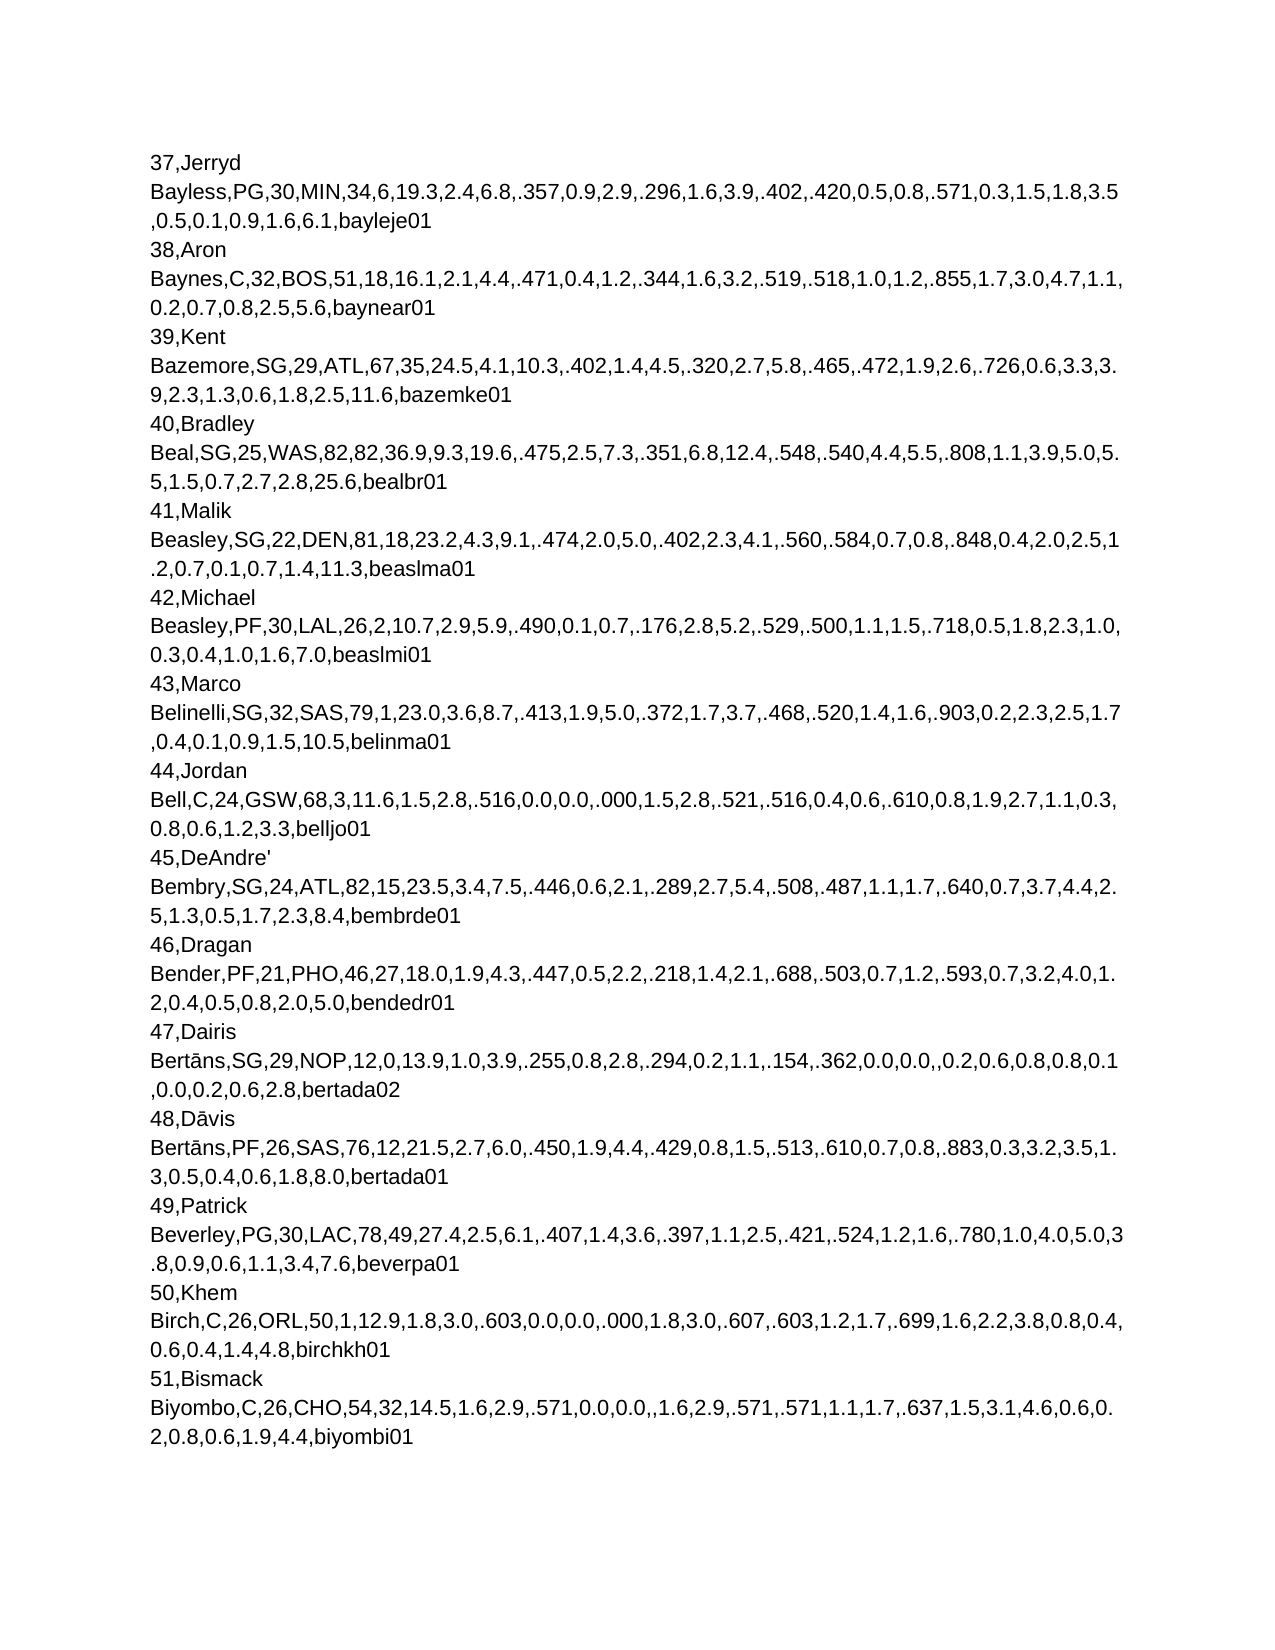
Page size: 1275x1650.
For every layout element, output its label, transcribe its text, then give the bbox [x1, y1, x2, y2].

text 49,Patrick Beverley,PG,30,LAC,78,49,27.4,2.5,6.1,.407,1.4,3.6,.397,1.1,2.5,.421,.524,1.2,1.6,.780,1.0,4.0,5.0,3.8,0.9,0.6,1.1,3.4,7.6,beverpa01 [150, 1192, 1125, 1276]
text 37,Jerryd Bayless,PG,30,MIN,34,6,19.3,2.4,6.8,.357,0.9,2.9,.296,1.6,3.9,.402,.420,0.5,0.8,.571,0.3,1.5,1.8,3.5,0.5,0.1,0.9,1.6,6.1,bayleje01 [150, 150, 1125, 233]
text 51,Bismack Biyombo,C,26,CHO,54,32,14.5,1.6,2.9,.571,0.0,0.0,,1.6,2.9,.571,.571,1.1,1.7,.637,1.5,3.1,4.6,0.6,0.2,0.8,0.6,1.9,4.4,biyombi01 [150, 1366, 1125, 1449]
text 45,DeAndre' Bembry,SG,24,ATL,82,15,23.5,3.4,7.5,.446,0.6,2.1,.289,2.7,5.4,.508,.487,1.1,1.7,.640,0.7,3.7,4.4,2.5,1.3,0.5,1.7,2.3,8.4,bembrde01 [150, 845, 1125, 928]
text 44,Jordan Bell,C,24,GSW,68,3,11.6,1.5,2.8,.516,0.0,0.0,.000,1.5,2.8,.521,.516,0.4,0.6,.610,0.8,1.9,2.7,1.1,0.3,0.8,0.6,1.2,3.3,belljo01 [150, 758, 1125, 841]
text 50,Khem Birch,C,26,ORL,50,1,12.9,1.8,3.0,.603,0.0,0.0,.000,1.8,3.0,.607,.603,1.2,1.7,.699,1.6,2.2,3.8,0.8,0.4,0.6,0.4,1.4,4.8,birchkh01 [150, 1279, 1125, 1362]
text 40,Bradley Beal,SG,25,WAS,82,82,36.9,9.3,19.6,.475,2.5,7.3,.351,6.8,12.4,.548,.540,4.4,5.5,.808,1.1,3.9,5.0,5.5,1.5,0.7,2.7,2.8,25.6,bealbr01 [150, 411, 1125, 494]
text 41,Malik Beasley,SG,22,DEN,81,18,23.2,4.3,9.1,.474,2.0,5.0,.402,2.3,4.1,.560,.584,0.7,0.8,.848,0.4,2.0,2.5,1.2,0.7,0.1,0.7,1.4,11.3,beaslma01 [150, 497, 1125, 581]
text 38,Aron Baynes,C,32,BOS,51,18,16.1,2.1,4.4,.471,0.4,1.2,.344,1.6,3.2,.519,.518,1.0,1.2,.855,1.7,3.0,4.7,1.1,0.2,0.7,0.8,2.5,5.6,baynear01 [150, 237, 1125, 320]
text 48,Dāvis Bertāns,PF,26,SAS,76,12,21.5,2.7,6.0,.450,1.9,4.4,.429,0.8,1.5,.513,.610,0.7,0.8,.883,0.3,3.2,3.5,1.3,0.5,0.4,0.6,1.8,8.0,bertada01 [150, 1106, 1125, 1189]
text 43,Marco Belinelli,SG,32,SAS,79,1,23.0,3.6,8.7,.413,1.9,5.0,.372,1.7,3.7,.468,.520,1.4,1.6,.903,0.2,2.3,2.5,1.7,0.4,0.1,0.9,1.5,10.5,belinma01 [150, 671, 1125, 754]
text 46,Dragan Bender,PF,21,PHO,46,27,18.0,1.9,4.3,.447,0.5,2.2,.218,1.4,2.1,.688,.503,0.7,1.2,.593,0.7,3.2,4.0,1.2,0.4,0.5,0.8,2.0,5.0,bendedr01 [150, 932, 1125, 1015]
text 39,Kent Bazemore,SG,29,ATL,67,35,24.5,4.1,10.3,.402,1.4,4.5,.320,2.7,5.8,.465,.472,1.9,2.6,.726,0.6,3.3,3.9,2.3,1.3,0.6,1.8,2.5,11.6,bazemke01 [150, 324, 1125, 407]
text 42,Michael Beasley,PF,30,LAL,26,2,10.7,2.9,5.9,.490,0.1,0.7,.176,2.8,5.2,.529,.500,1.1,1.5,.718,0.5,1.8,2.3,1.0,0.3,0.4,1.0,1.6,7.0,beaslmi01 [150, 584, 1125, 667]
text 47,Dairis Bertāns,SG,29,NOP,12,0,13.9,1.0,3.9,.255,0.8,2.8,.294,0.2,1.1,.154,.362,0.0,0.0,,0.2,0.6,0.8,0.8,0.1,0.0,0.2,0.6,2.8,bertada02 [150, 1019, 1125, 1102]
